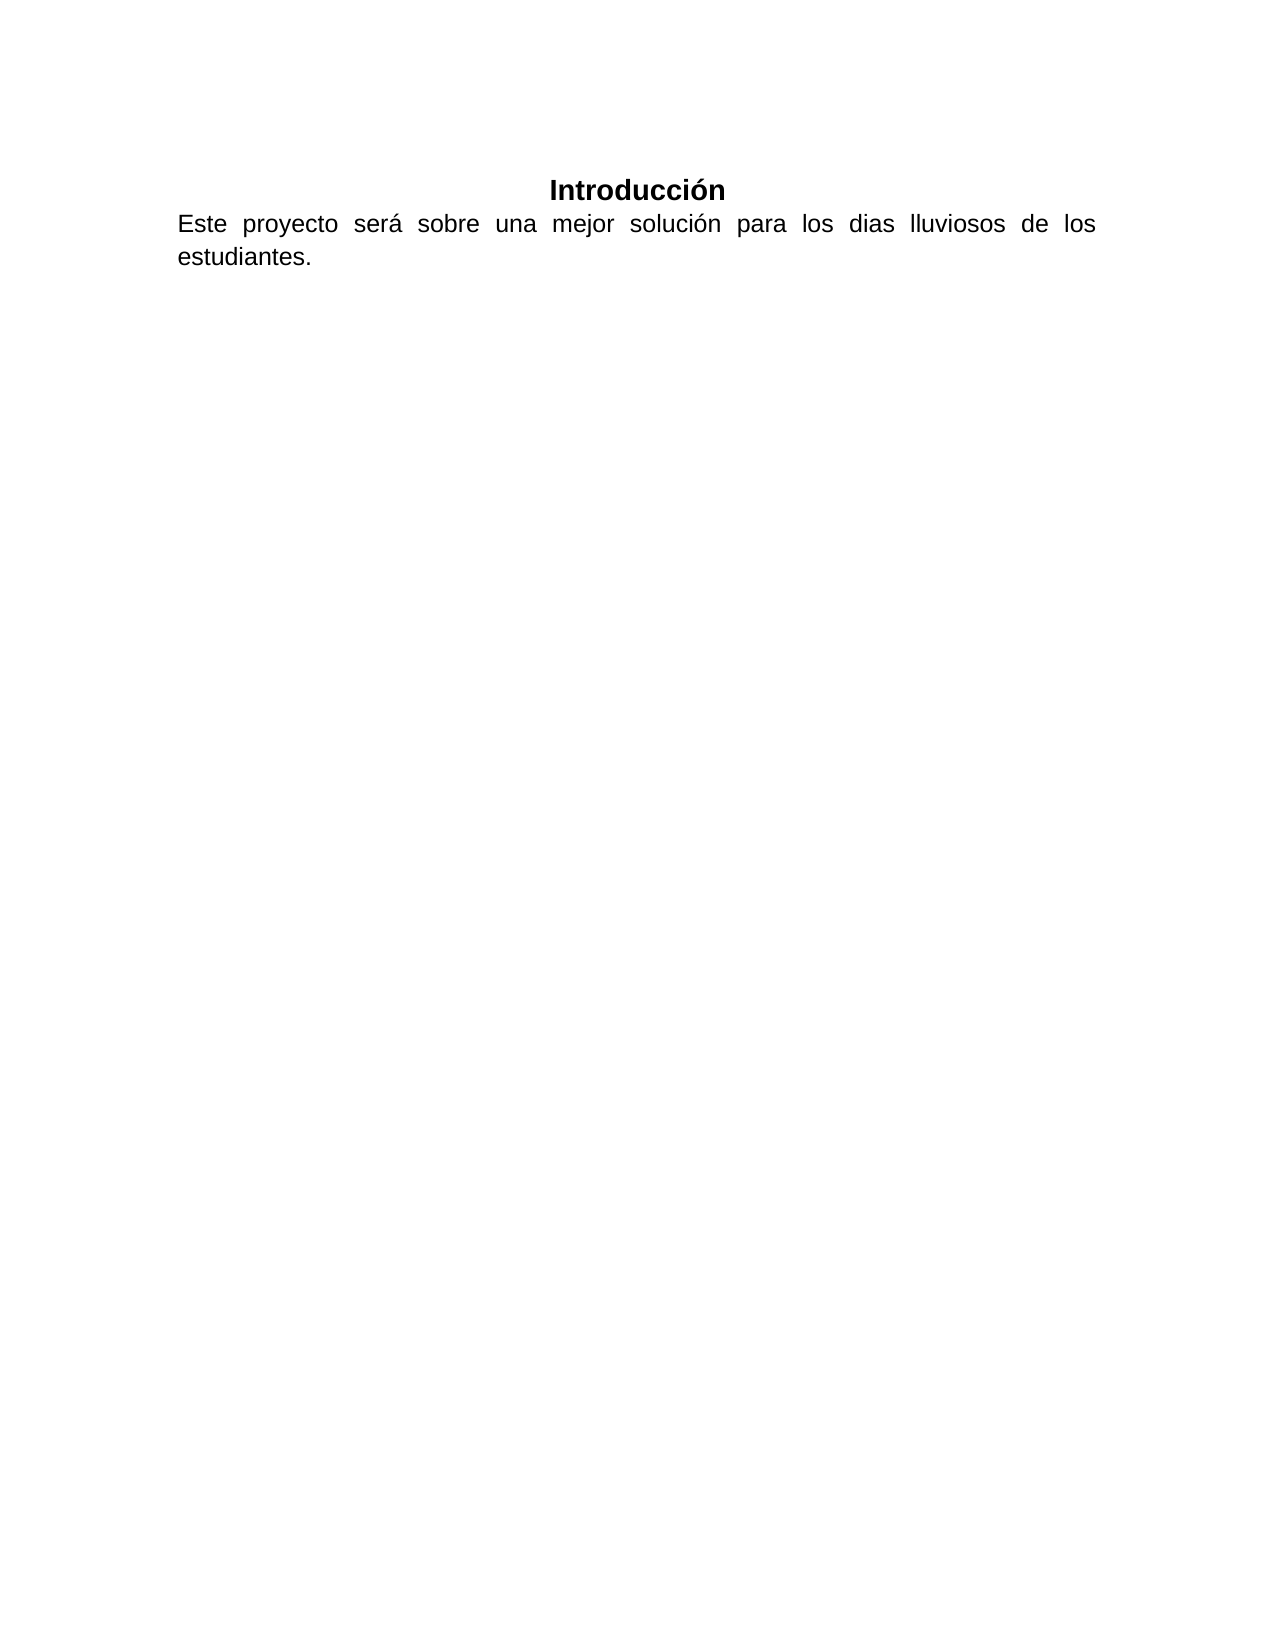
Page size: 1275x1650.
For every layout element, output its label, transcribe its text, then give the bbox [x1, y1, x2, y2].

text Este proyecto será sobre una mejor solución para los dias lluviosos de los estudiantes. [177, 209, 1098, 271]
subtitle Introducción [177, 173, 1098, 206]
